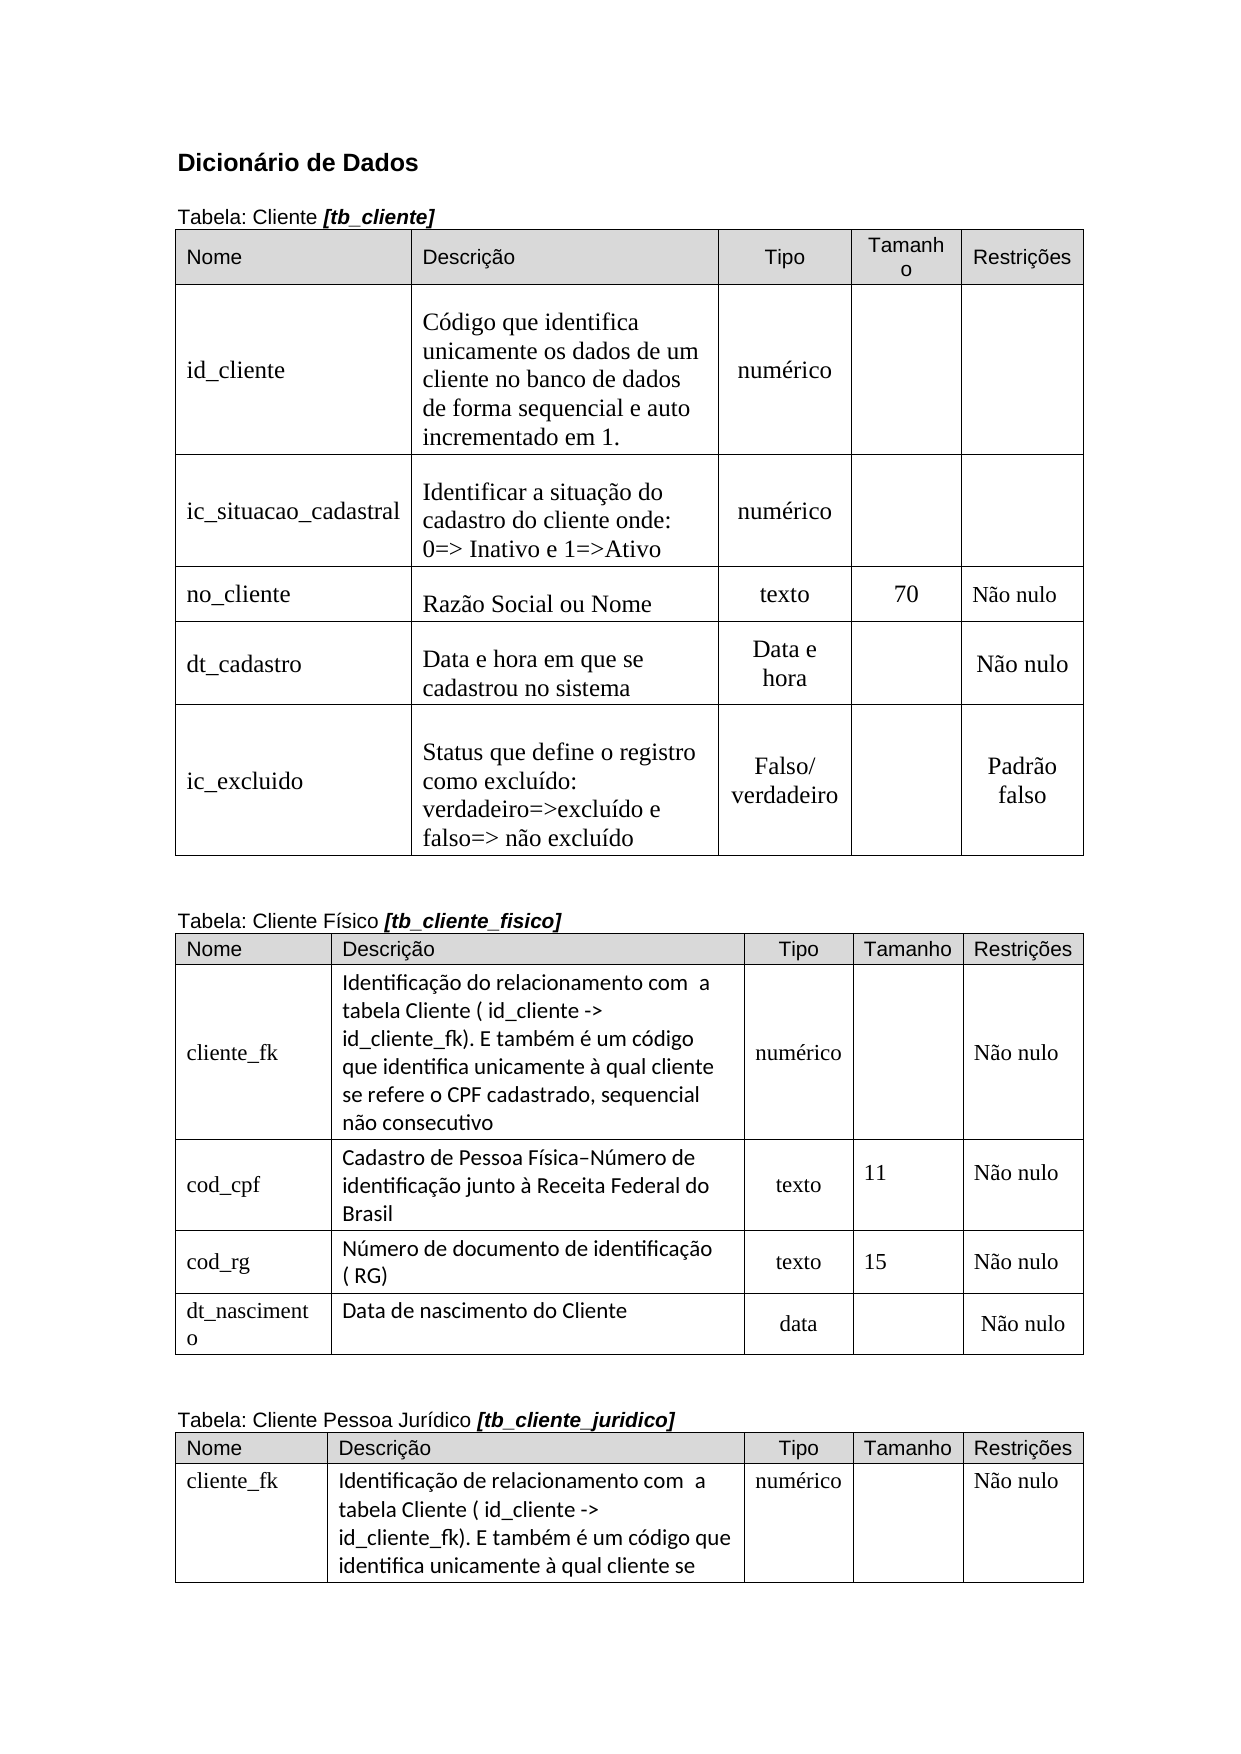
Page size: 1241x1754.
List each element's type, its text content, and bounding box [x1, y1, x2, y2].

table_cell 15 [854, 1231, 963, 1293]
text Dicionário de Dados [177, 148, 1063, 176]
table_header Tamanho [852, 230, 961, 284]
table_cell cod_rg [176, 1231, 331, 1293]
table_cell Não nulo [964, 1294, 1083, 1354]
table_cell Identificar a situação do cadastro do cliente onde: 0=> Inativo e 1=>Ativo [412, 455, 718, 566]
table_cell numérico [745, 965, 853, 1139]
table_cell data [745, 1294, 853, 1354]
table_cell Não nulo [964, 1140, 1083, 1230]
table_cell Não nulo [964, 965, 1083, 1139]
table_cell numérico [719, 285, 851, 454]
table_cell no_cliente [176, 567, 411, 621]
table_cell cod_cpf [176, 1140, 331, 1230]
table_cell [852, 285, 961, 454]
table_cell Número de documento de identificação ( RG) [332, 1231, 744, 1293]
table_header Tamanho [854, 1433, 963, 1463]
table_header Restrições [964, 934, 1083, 964]
table_cell [852, 455, 961, 566]
table_cell Falso/ verdadeiro [719, 705, 851, 855]
table_cell numérico [719, 455, 851, 566]
table_cell Não nulo [964, 1231, 1083, 1293]
table_cell texto [719, 567, 851, 621]
table_header Nome [176, 934, 331, 964]
table_cell dt_nascimento [176, 1294, 331, 1354]
table_cell Razão Social ou Nome [412, 567, 718, 621]
table_cell texto [745, 1140, 853, 1230]
text Tabela: Cliente Físico [tb_cliente_fisico] [177, 909, 1063, 933]
table_cell texto [745, 1231, 853, 1293]
table_cell 70 [852, 567, 961, 621]
table_header Descrição [412, 230, 718, 284]
table_cell Padrão falso [962, 705, 1083, 855]
text Tabela: Cliente Pessoa Jurídico [tb_cliente_juridico] [177, 1408, 1063, 1432]
table_cell 11 [854, 1140, 963, 1230]
table_cell dt_cadastro [176, 622, 411, 704]
table_cell [854, 1464, 963, 1582]
table_cell [852, 705, 961, 855]
table_cell Data e hora [719, 622, 851, 704]
table_cell ic_excluido [176, 705, 411, 855]
table_cell numérico [745, 1464, 853, 1582]
table_cell Data e hora em que se cadastrou no sistema [412, 622, 718, 704]
table_cell [854, 1294, 963, 1354]
table_cell [852, 622, 961, 704]
table_header Descrição [328, 1433, 744, 1463]
table_cell Código que identifica unicamente os dados de um cliente no banco de dados de forma sequencial e auto incrementado em 1. [412, 285, 718, 454]
table_cell ic_situacao_cadastral [176, 455, 411, 566]
text Tabela: Cliente [tb_cliente] [177, 205, 1063, 229]
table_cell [328, 1464, 744, 1582]
table_cell Status que define o registro como excluído: verdadeiro=>excluído e falso=> não excluído [412, 705, 718, 855]
table_cell [962, 285, 1083, 454]
table_cell Data de nascimento do Cliente [332, 1294, 744, 1354]
table_cell id_cliente [176, 285, 411, 454]
table_cell Não nulo [964, 1464, 1083, 1582]
table_header Tipo [719, 230, 851, 284]
table_header Tamanho [854, 934, 963, 964]
table_header Tipo [745, 1433, 853, 1463]
table_cell Não nulo [962, 567, 1083, 621]
table_header Tipo [745, 934, 853, 964]
table_cell [962, 455, 1083, 566]
table_cell Não nulo [962, 622, 1083, 704]
table_cell Cadastro de Pessoa Física–Número de identificação junto à Receita Federal do Brasil [332, 1140, 744, 1230]
table_header Restrições [962, 230, 1083, 284]
table_header Restrições [964, 1433, 1083, 1463]
table_cell cliente_fk [176, 1464, 327, 1582]
table_cell Identificação do relacionamento com a tabela Cliente ( id_cliente -> id_cliente_fk). E também é um código que identifica unicamente à qual cliente se refere o CPF cadastrado, sequencial não consecutivo [332, 965, 744, 1139]
table_cell cliente_fk [176, 965, 331, 1139]
table_cell [854, 965, 963, 1139]
table_header Nome [176, 1433, 327, 1463]
table_header Nome [176, 230, 411, 284]
table_header Descrição [332, 934, 744, 964]
